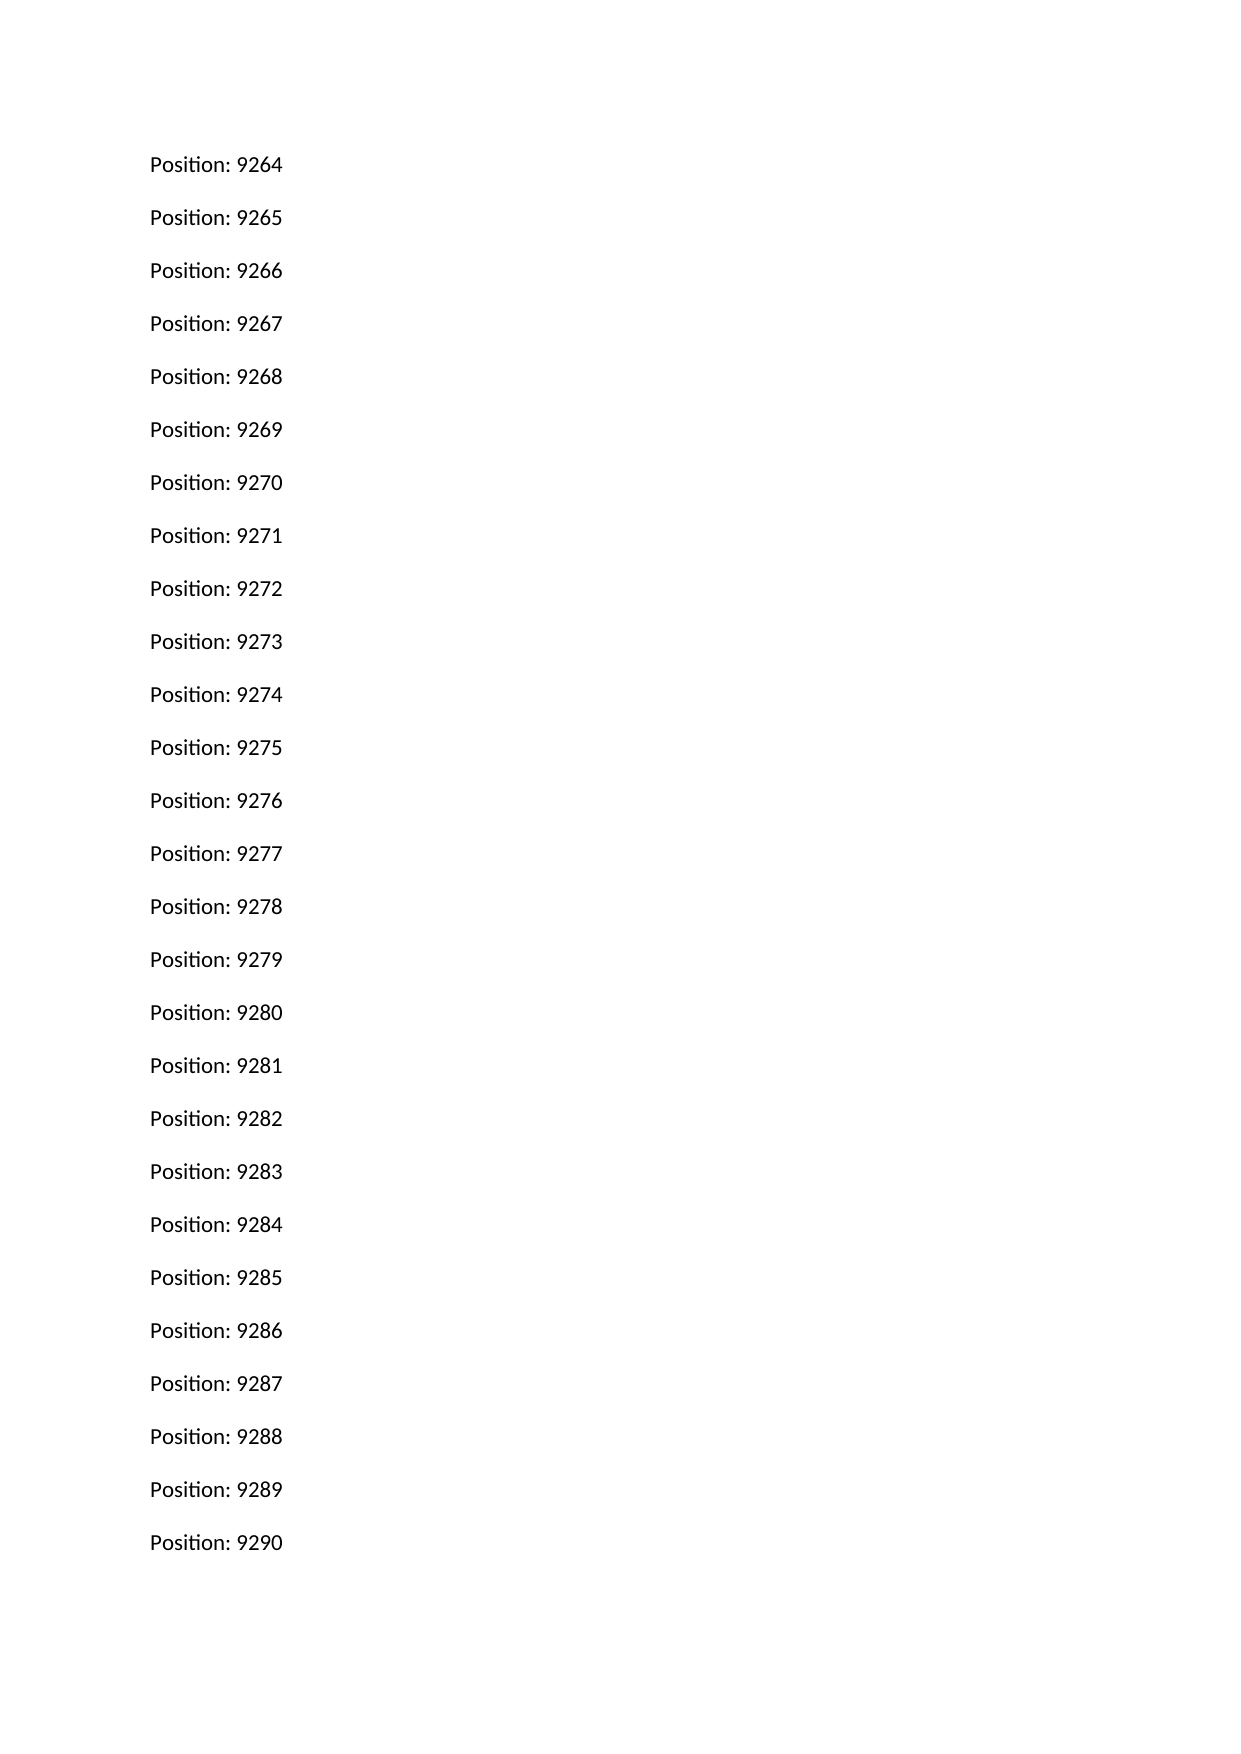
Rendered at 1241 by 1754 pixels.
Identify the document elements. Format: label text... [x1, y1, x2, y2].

text Position: 9281 [150, 1051, 1090, 1079]
text Position: 9282 [150, 1104, 1090, 1132]
text Position: 9270 [150, 468, 1090, 496]
text Position: 9279 [150, 945, 1090, 973]
text Position: 9268 [150, 362, 1090, 390]
text Position: 9264 [150, 150, 1090, 178]
text Position: 9267 [150, 309, 1090, 337]
text Position: 9276 [150, 786, 1090, 814]
text Position: 9275 [150, 733, 1090, 761]
text Position: 9274 [150, 680, 1090, 708]
text Position: 9266 [150, 256, 1090, 284]
text Position: 9273 [150, 627, 1090, 655]
text Position: 9288 [150, 1422, 1090, 1451]
text Position: 9289 [150, 1476, 1090, 1503]
text Position: 9290 [150, 1528, 1090, 1557]
text Position: 9278 [150, 892, 1090, 920]
text Position: 9272 [150, 574, 1090, 602]
text Position: 9280 [150, 998, 1090, 1026]
text Position: 9277 [150, 839, 1090, 867]
text Position: 9287 [150, 1369, 1090, 1397]
text Position: 9269 [150, 415, 1090, 443]
text Position: 9271 [150, 521, 1090, 549]
text Position: 9285 [150, 1263, 1090, 1291]
text Position: 9283 [150, 1157, 1090, 1185]
text Position: 9265 [150, 203, 1090, 231]
text Position: 9284 [150, 1210, 1090, 1238]
text Position: 9286 [150, 1316, 1090, 1344]
